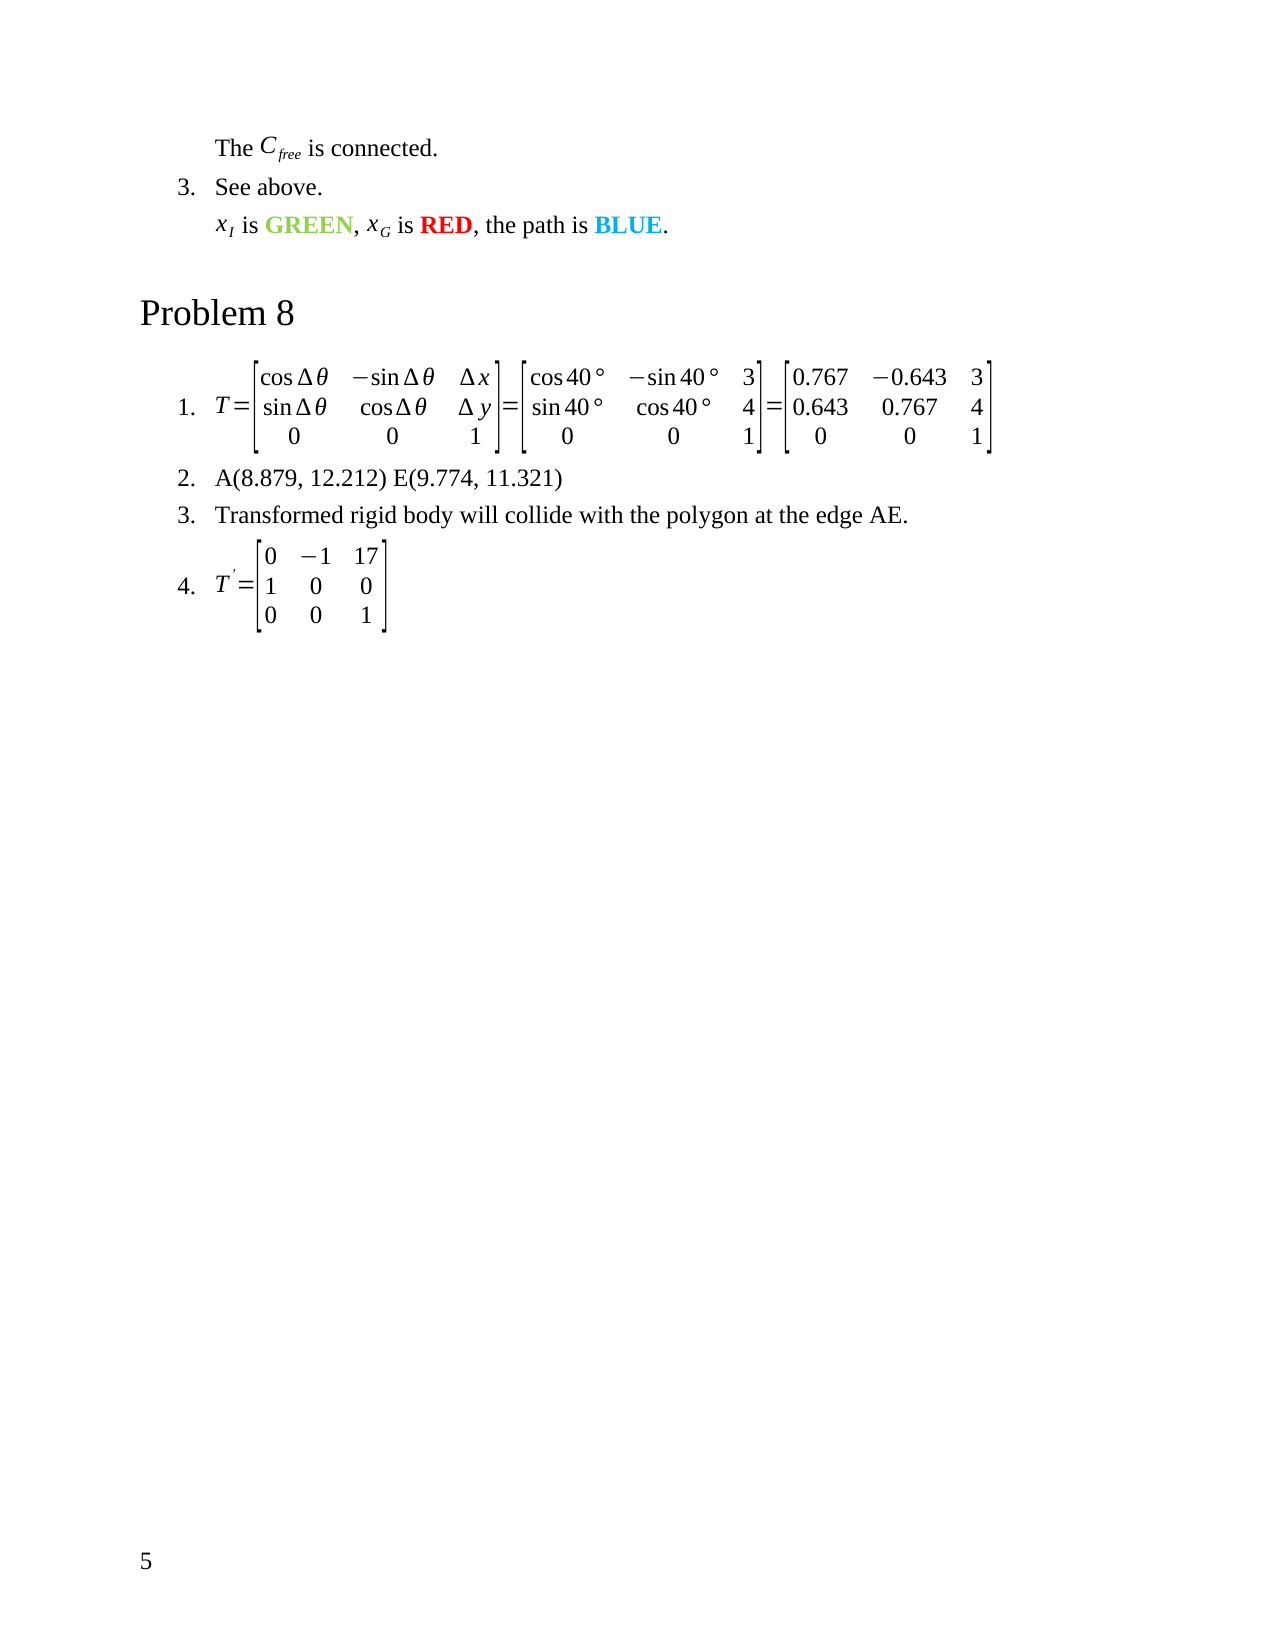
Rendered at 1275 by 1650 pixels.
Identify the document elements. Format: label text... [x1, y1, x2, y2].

list The is connected. [214, 132, 1136, 163]
list See above. [177, 172, 1136, 201]
list is GREEN, is RED, the path is BLUE. [214, 209, 1136, 241]
subtitle Problem 8 [139, 291, 1136, 334]
list A(8.879, 12.212) E(9.774, 11.321) [177, 463, 1136, 492]
list Transformed rigid body will collide with the polygon at the edge AE. [177, 501, 1136, 529]
